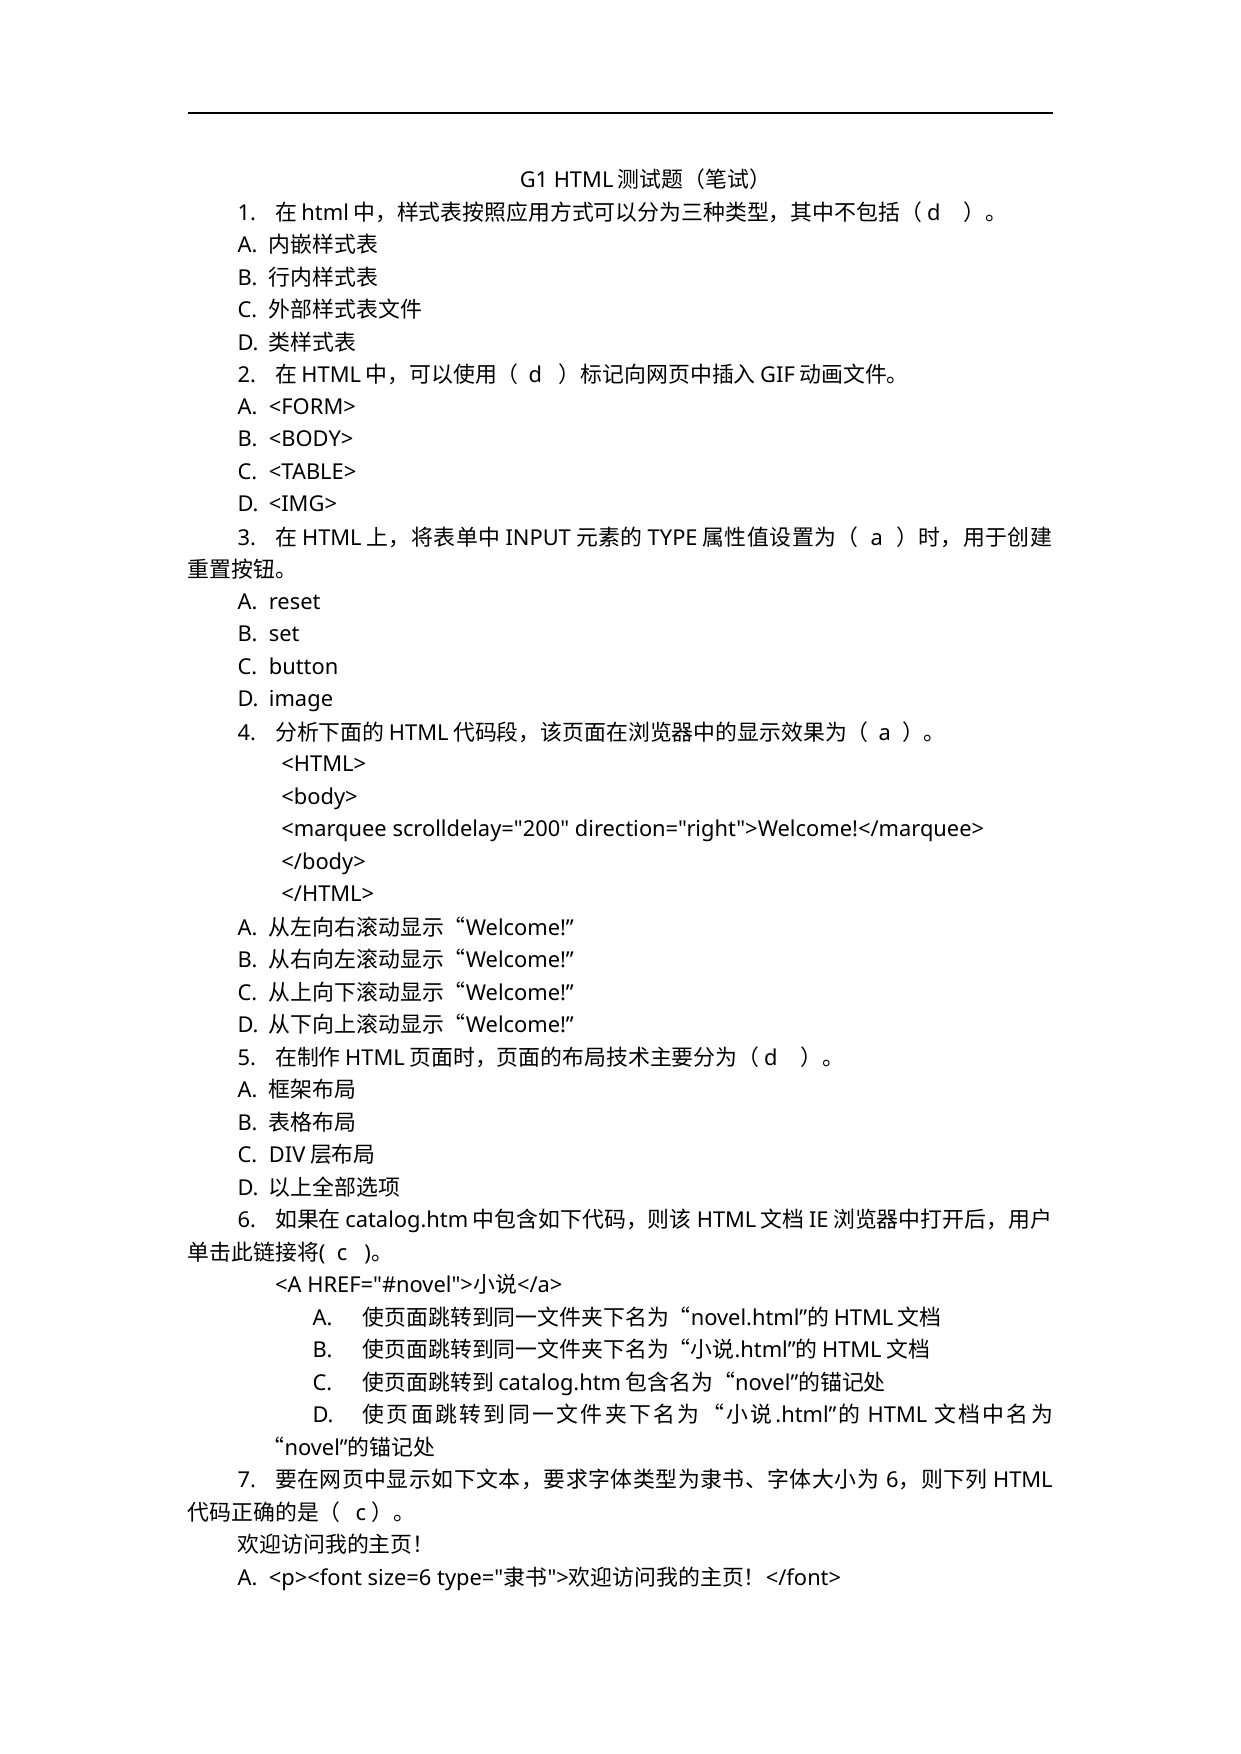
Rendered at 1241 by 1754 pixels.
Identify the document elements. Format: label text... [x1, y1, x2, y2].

text </body> [231, 844, 1053, 877]
list <IMG> [187, 487, 1053, 519]
text <body> [231, 779, 1053, 812]
list 使页面跳转到catalog.htm包含名为“novel”的锚记处 [262, 1364, 1053, 1397]
list <BODY> [187, 422, 1053, 454]
list 从右向左滚动显示“Welcome!” [187, 942, 1053, 974]
list 从下向上滚动显示“Welcome!” [187, 1007, 1053, 1039]
list image [187, 682, 1053, 714]
list button [187, 649, 1053, 682]
list 在制作HTML页面时，页面的布局技术主要分为（ d ）。 [187, 1039, 1053, 1072]
list 使页面跳转到同一文件夹下名为“小说.html”的HTML文档 [262, 1332, 1053, 1364]
list 在html中，样式表按照应用方式可以分为三种类型，其中不包括（ d ）。 [187, 194, 1053, 227]
text <marquee scrolldelay="200" direction="right">Welcome!</marquee> [231, 812, 1053, 844]
list 从上向下滚动显示“Welcome!” [187, 974, 1053, 1007]
text </HTML> [231, 877, 1053, 909]
text G1 HTML测试题（笔试） [187, 162, 1053, 194]
list 行内样式表 [187, 259, 1053, 292]
list 使页面跳转到同一文件夹下名为“小说.html”的HTML文档中名为“novel”的锚记处 [262, 1397, 1053, 1462]
text <HTML> [231, 747, 1053, 779]
list 要在网页中显示如下文本，要求字体类型为隶书、字体大小为6，则下列HTML代码正确的是（ c ）。 [187, 1462, 1053, 1527]
list 表格布局 [187, 1104, 1053, 1137]
list <TABLE> [187, 454, 1053, 487]
list 框架布局 [187, 1072, 1053, 1104]
list 如果在catalog.htm中包含如下代码，则该HTML文档IE浏览器中打开后，用户单击此链接将( c )。 [187, 1202, 1053, 1267]
list 以上全部选项 [187, 1169, 1053, 1202]
text 欢迎访问我的主页！ [187, 1527, 1053, 1559]
list <FORM> [187, 389, 1053, 422]
text <A HREF="#novel">小说</a> [187, 1267, 1053, 1299]
list 在HTML中，可以使用（ d ）标记向网页中插入GIF动画文件。 [187, 357, 1053, 389]
list reset [187, 584, 1053, 617]
list 外部样式表文件 [187, 292, 1053, 324]
list <p><font size=6 type="隶书">欢迎访问我的主页！</font> [187, 1559, 1053, 1592]
list set [187, 617, 1053, 649]
list 分析下面的HTML代码段，该页面在浏览器中的显示效果为（ a ）。 [187, 714, 1053, 747]
list 在HTML上，将表单中INPUT元素的TYPE属性值设置为（ a ）时，用于创建重置按钮。 [187, 519, 1053, 584]
list 类样式表 [187, 324, 1053, 357]
list 从左向右滚动显示“Welcome!” [187, 909, 1053, 942]
list 内嵌样式表 [187, 227, 1053, 259]
list 使页面跳转到同一文件夹下名为“novel.html”的HTML文档 [262, 1299, 1053, 1332]
list DIV层布局 [187, 1137, 1053, 1169]
